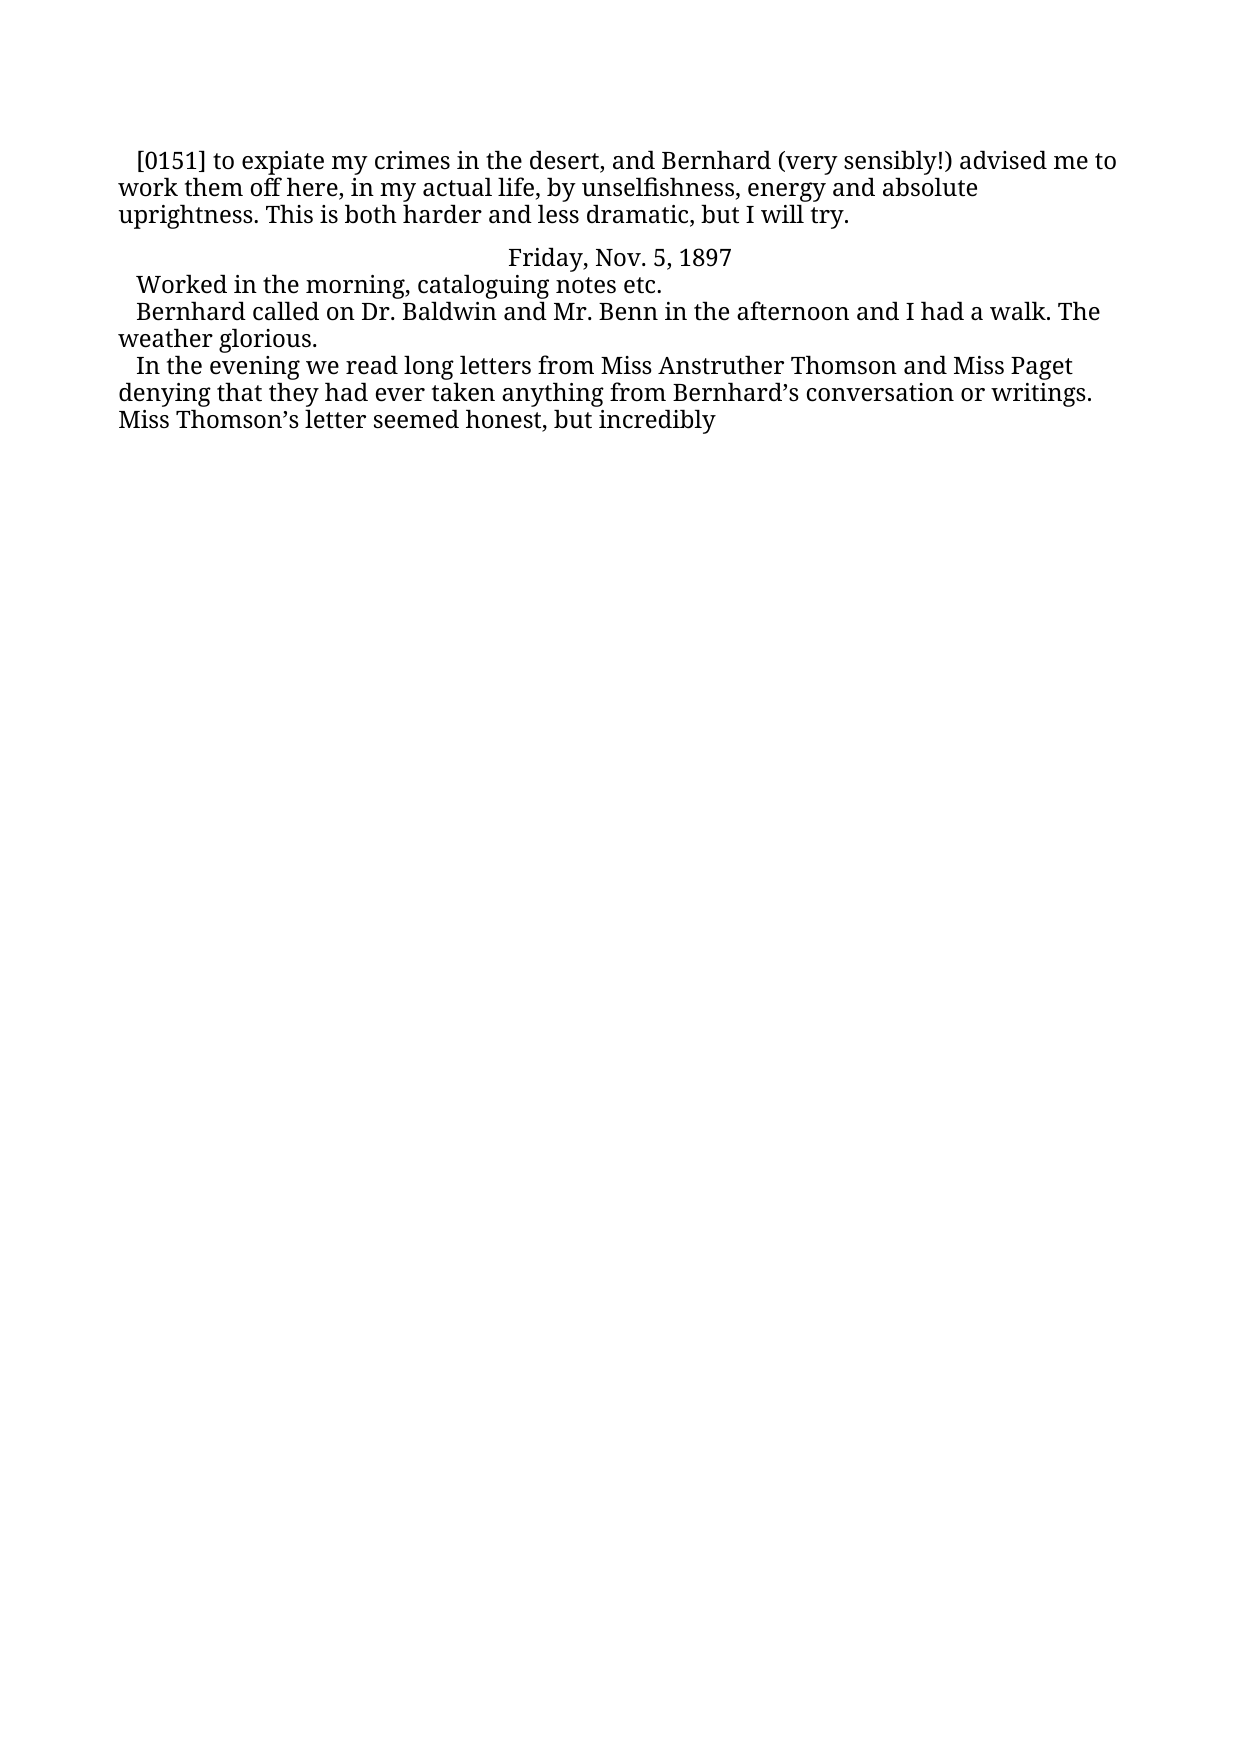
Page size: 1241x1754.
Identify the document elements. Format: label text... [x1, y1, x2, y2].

text Friday, Nov. 5, 1897 [118, 246, 1122, 272]
text Worked in the morning, cataloguing notes etc. [118, 272, 1122, 299]
text In the evening we read long letters from Miss Anstruther Thomson and Miss Paget denying that they had ever taken anything from Bernhard’s conversation or writings. Miss Thomson’s letter seemed honest, but incredibly [118, 353, 1122, 434]
text Bernhard called on Dr. Baldwin and Mr. Benn in the afternoon and I had a walk. The weather glorious. [118, 299, 1122, 353]
text [0151] to expiate my crimes in the desert, and Bernhard (very sensibly!) advised me to work them off here, in my actual life, by unselfishness, energy and absolute uprightness. This is both harder and less dramatic, but I will try. [118, 148, 1122, 229]
